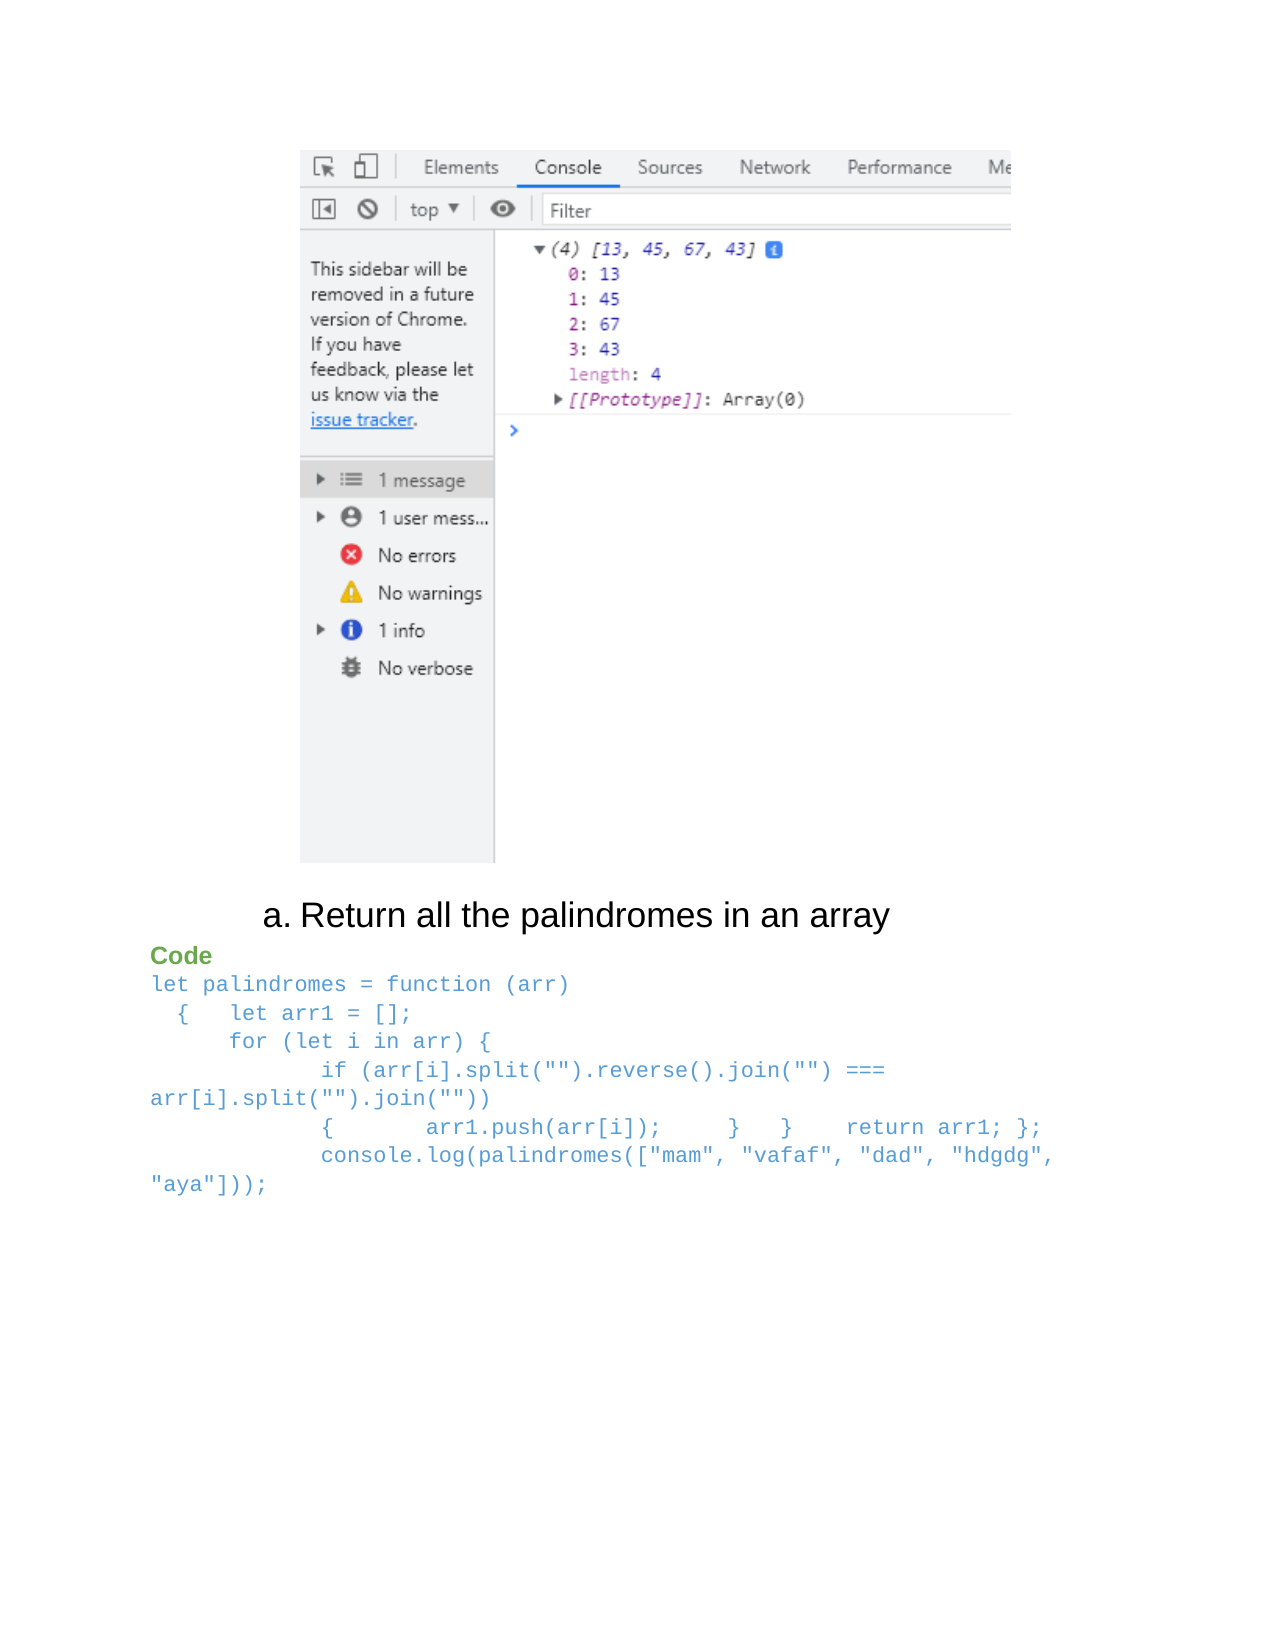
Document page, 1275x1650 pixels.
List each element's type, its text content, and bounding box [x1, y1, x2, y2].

list Return all the palindromes in an array [262, 894, 1125, 934]
text console.log(palindromes(["mam", "vafaf", "dad", "hdgdg", "aya"])); [150, 1144, 1125, 1197]
text Code [150, 941, 1125, 969]
text { let arr1 = []; [150, 1002, 1125, 1027]
text for (let i in arr) { [150, 1031, 1125, 1055]
text { arr1.push(arr[i]); } } return arr1; }; [150, 1116, 1125, 1141]
picture [300, 150, 1011, 863]
text if (arr[i].split("").reverse().join("") === arr[i].split("").join("")) [150, 1059, 1125, 1112]
text let palindromes = function (arr) [150, 974, 1125, 998]
